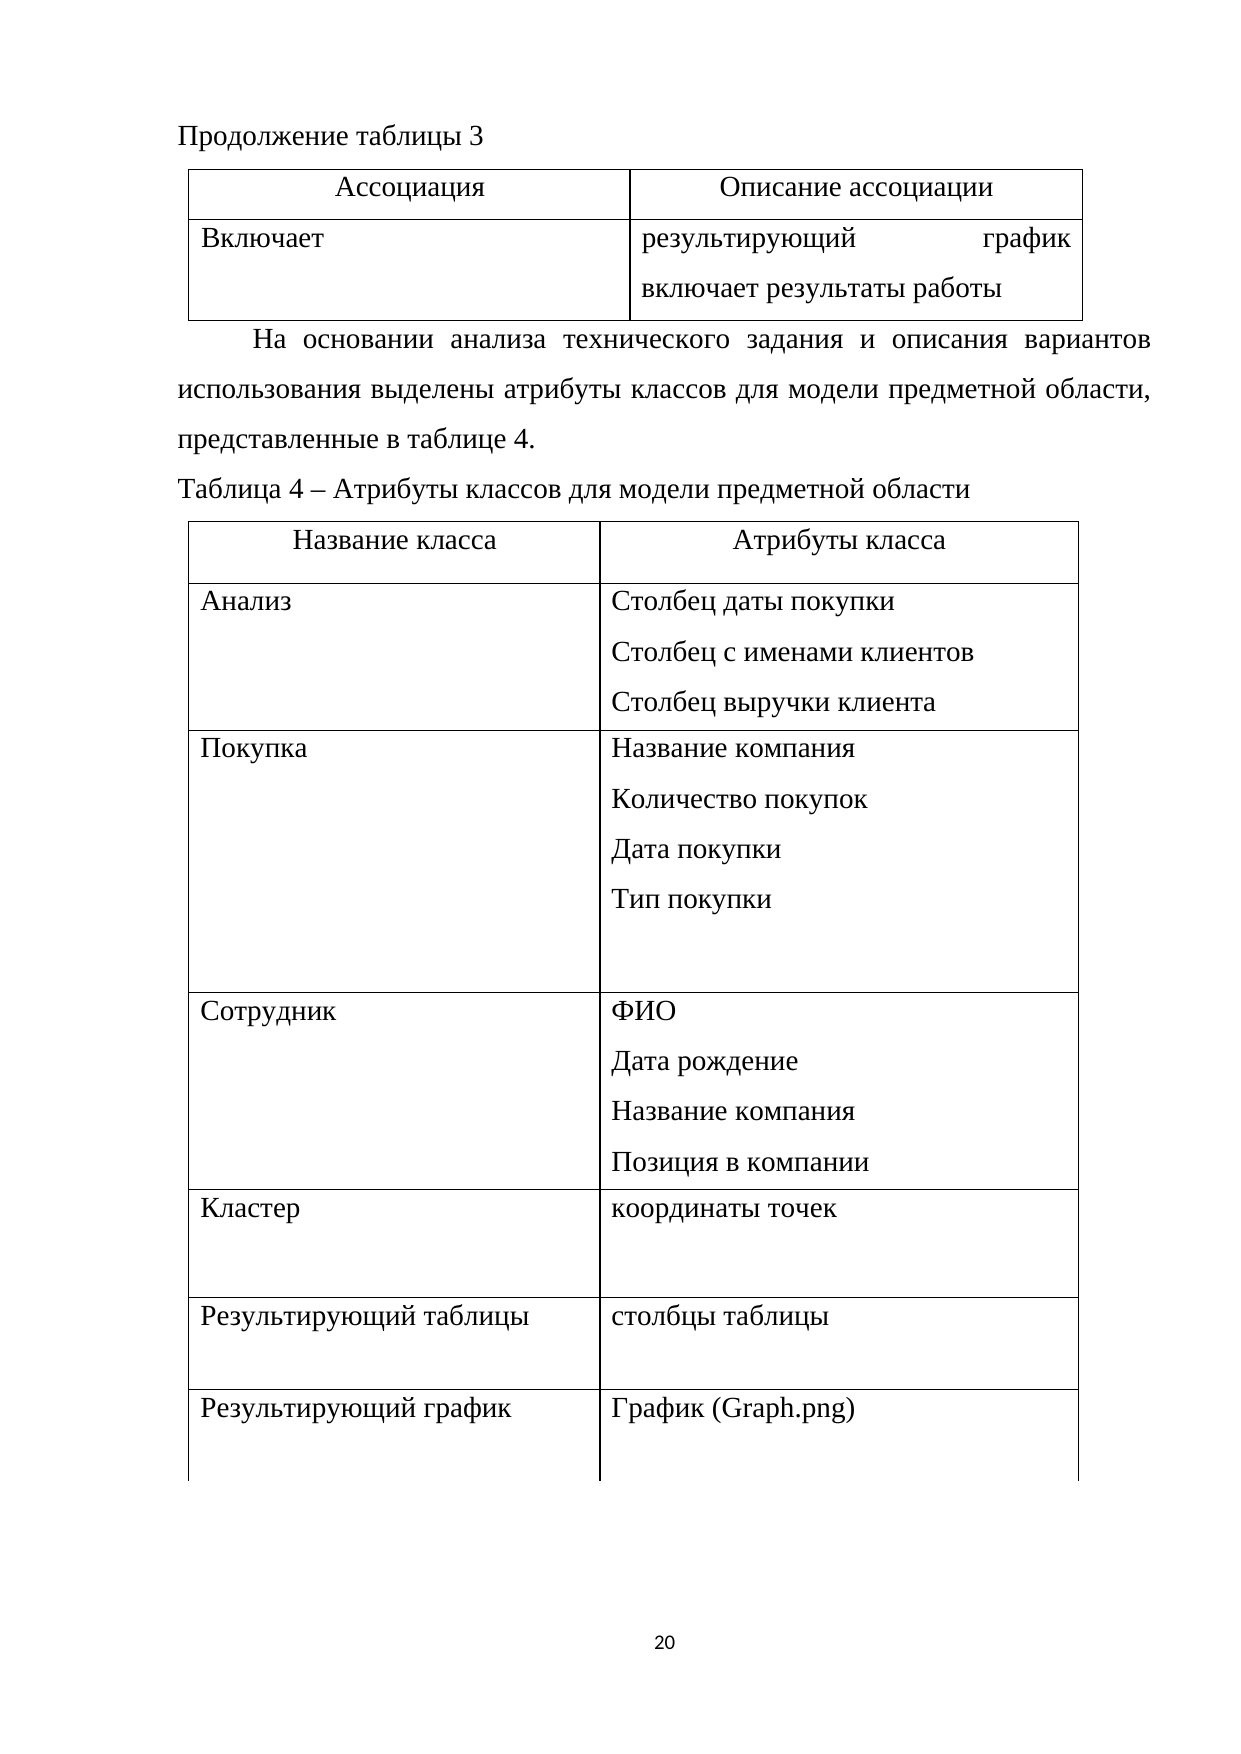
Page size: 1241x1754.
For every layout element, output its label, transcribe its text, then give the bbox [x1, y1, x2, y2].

table_cell координаты точек [601, 1190, 1078, 1297]
table_cell Результирующий график [189, 1390, 599, 1481]
table_cell График (Graph.png) [601, 1390, 1078, 1481]
table_cell результирующий график включает результаты работы [631, 220, 1082, 320]
table_cell Анализ [189, 584, 599, 729]
table_cell столбцы таблицы [601, 1298, 1078, 1389]
table_header Название класса [189, 522, 599, 582]
text Таблица 4 – Атрибуты классов для модели предметной области [177, 471, 1152, 504]
text Продолжение таблицы 3 [177, 118, 1152, 152]
table_header Описание ассоциации [631, 170, 1082, 219]
table_header Атрибуты класса [601, 522, 1078, 582]
table_cell Сотрудник [189, 993, 599, 1189]
table_cell ФИО Дата рождение Название компания Позиция в компании [601, 993, 1078, 1189]
table_cell Название компания Количество покупок Дата покупки Тип покупки [601, 731, 1078, 992]
table_cell Покупка [189, 731, 599, 992]
table_cell Результирующий таблицы [189, 1298, 599, 1389]
table_cell Включает [189, 220, 629, 320]
table_cell Кластер [189, 1190, 599, 1297]
table_cell Столбец даты покупки Столбец с именами клиентов Столбец выручки клиента [601, 584, 1078, 729]
text На основании анализа технического задания и описания вариантов использования выделены атрибуты классов для модели предметной области, представленные в таблице 4. [177, 321, 1152, 454]
table_header Ассоциация [189, 170, 629, 219]
